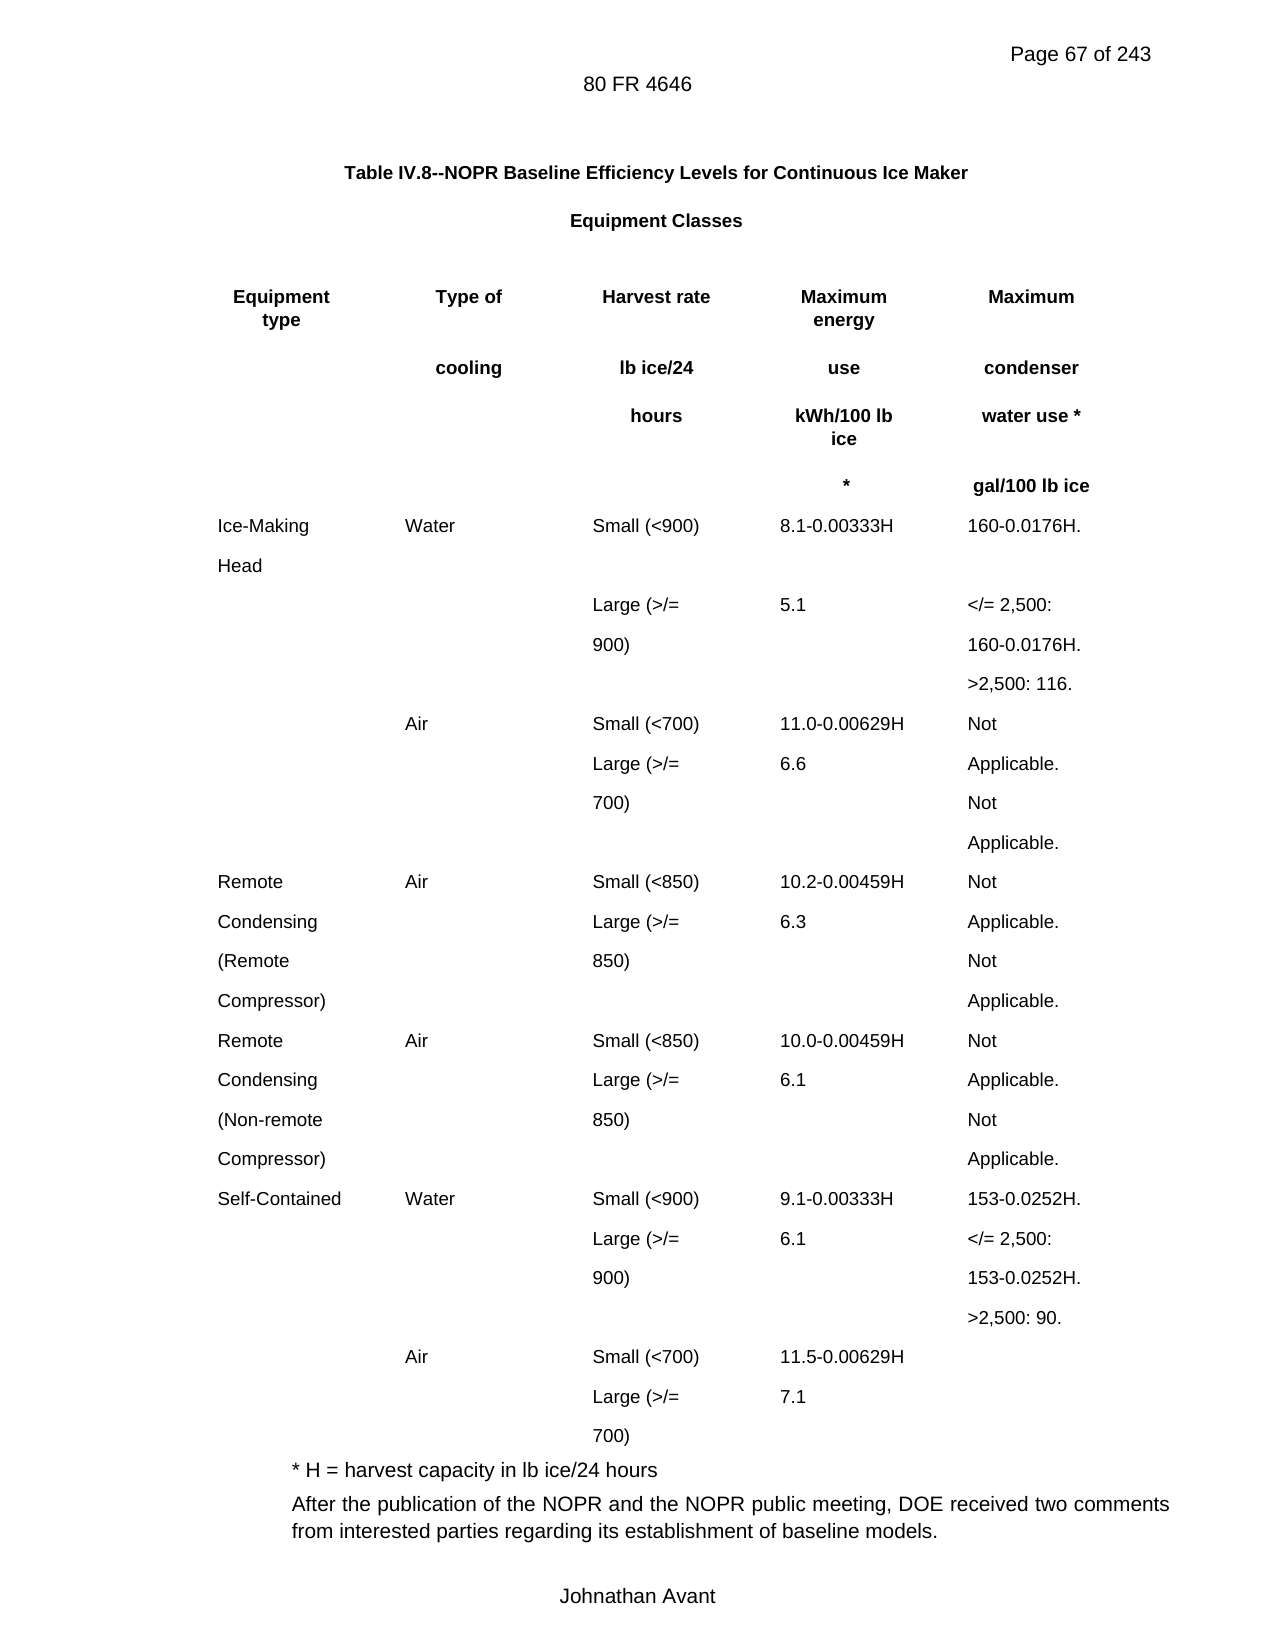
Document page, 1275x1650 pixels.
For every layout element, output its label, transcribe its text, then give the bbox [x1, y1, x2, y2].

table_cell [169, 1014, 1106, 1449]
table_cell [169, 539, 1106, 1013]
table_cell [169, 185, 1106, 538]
text After the publication of the NOPR and the NOPR public meeting, DOE received two comments from interested parties regarding its establishment of baseline models. [292, 1488, 1171, 1543]
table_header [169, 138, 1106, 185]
text * H = harvest capacity in lb ice/24 hours [292, 1455, 1171, 1482]
